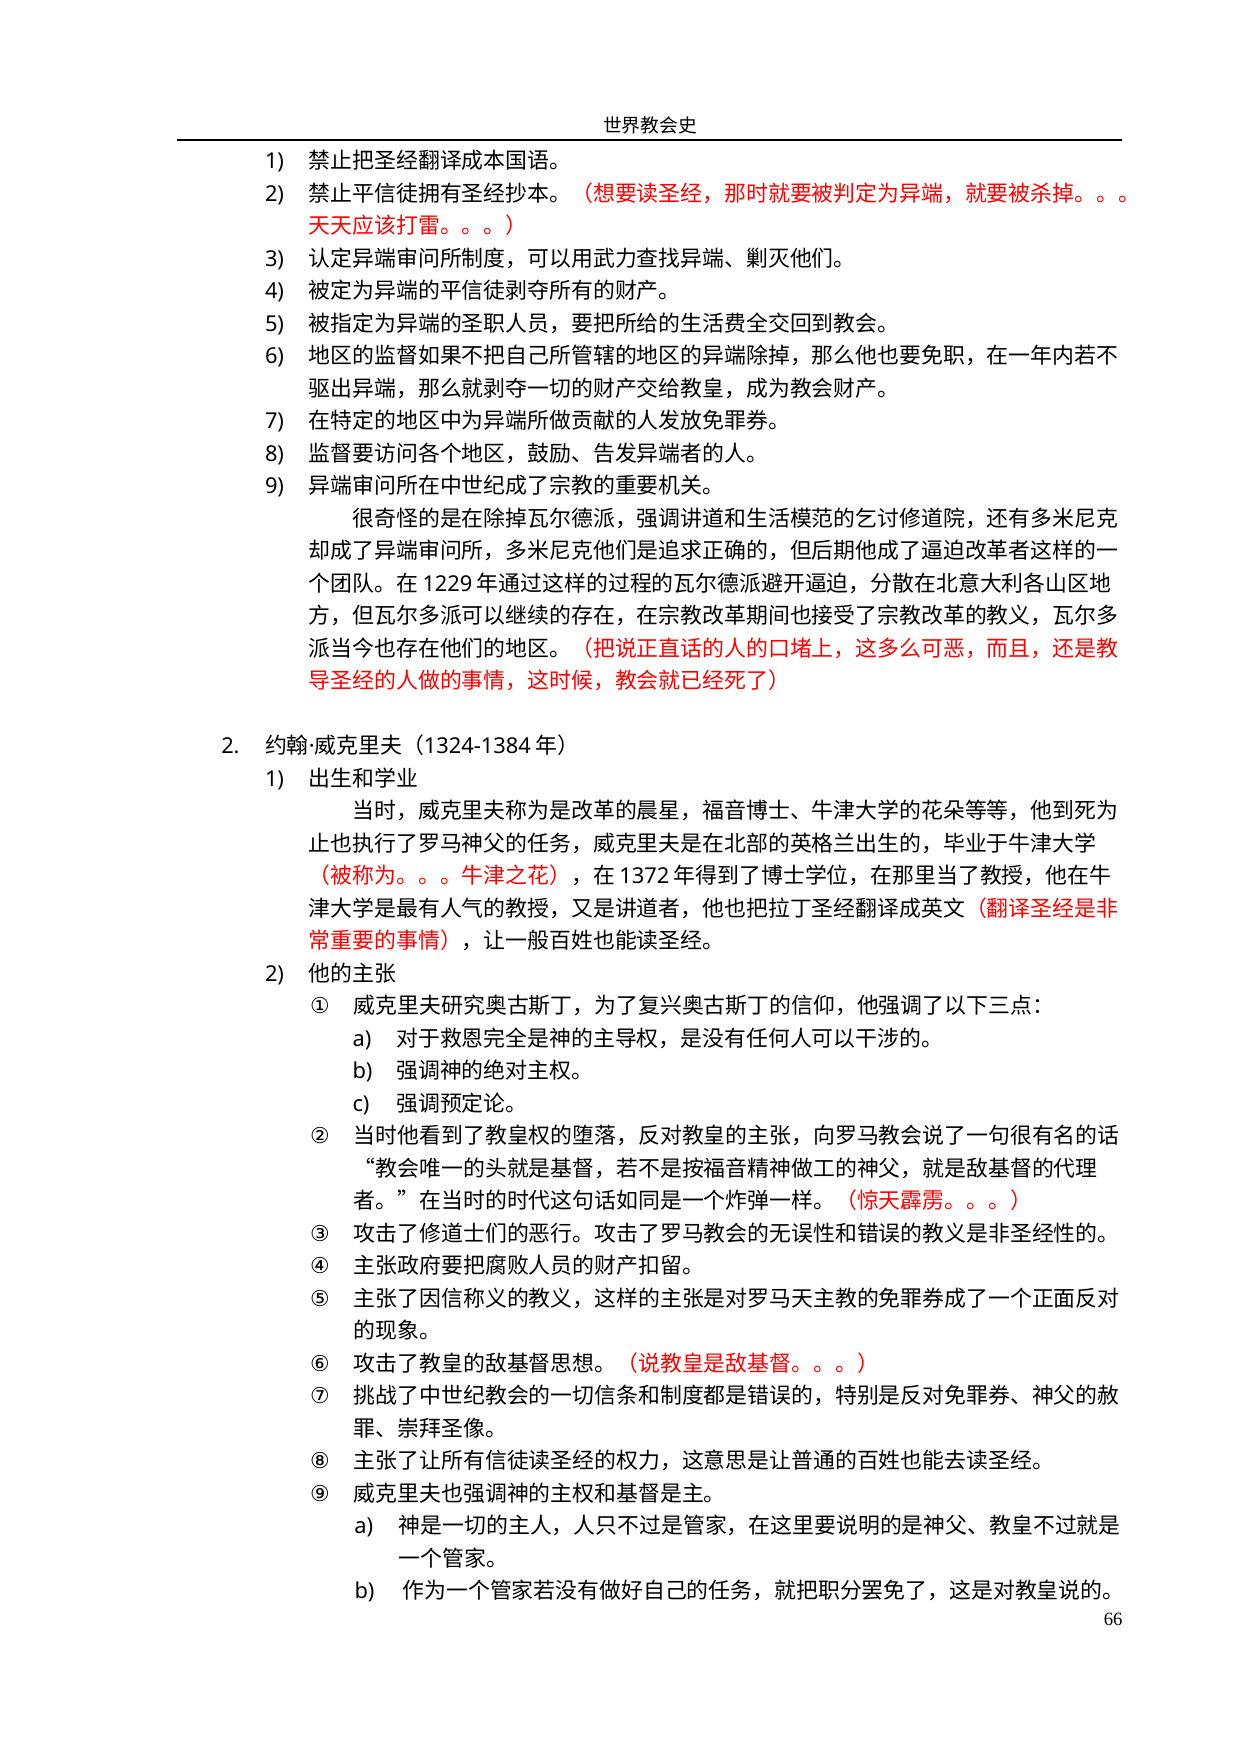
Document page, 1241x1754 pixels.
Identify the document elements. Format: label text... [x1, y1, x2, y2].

list 认定异端审问所制度，可以用武力查找异端、剿灭他们。 [265, 241, 1122, 273]
list 强调神的绝对主权。 [352, 1053, 1122, 1086]
list 他的主张 [265, 956, 1122, 988]
list 攻击了教皇的敌基督思想。（说教皇是敌基督。。。） [310, 1346, 1122, 1378]
list 主张了因信称义的教义，这样的主张是对罗马天主教的免罪券成了一个正面反对的现象。 [310, 1281, 1122, 1346]
list 被定为异端的平信徒剥夺所有的财产。 [265, 273, 1122, 306]
list 约翰·威克里夫（1324-1384年） [221, 728, 1122, 761]
list 被指定为异端的圣职人员，要把所给的生活费全交回到教会。 [265, 306, 1122, 338]
list 挑战了中世纪教会的一切信条和制度都是错误的，特别是反对免罪券、神父的赦罪、崇拜圣像。 [310, 1378, 1122, 1443]
list 攻击了修道士们的恶行。攻击了罗马教会的无误性和错误的教义是非圣经性的。 [310, 1216, 1122, 1248]
list 监督要访问各个地区，鼓励、告发异端者的人。 [265, 436, 1122, 468]
list 当时他看到了教皇权的堕落，反对教皇的主张，向罗马教会说了一句很有名的话“教会唯一的头就是基督，若不是按福音精神做工的神父，就是敌基督的代理者。”在当时的时代这句话如同是一个炸弹一样。（惊天霹雳。。。） [310, 1118, 1122, 1216]
list 出生和学业 [265, 761, 1122, 793]
list 在特定的地区中为异端所做贡献的人发放免罪券。 [265, 403, 1122, 436]
list 主张了让所有信徒读圣经的权力，这意思是让普通的百姓也能去读圣经。 [310, 1443, 1122, 1476]
list 威克里夫研究奥古斯丁，为了复兴奥古斯丁的信仰，他强调了以下三点： [310, 988, 1122, 1021]
list 异端审问所在中世纪成了宗教的重要机关。 [265, 468, 1122, 501]
text 很奇怪的是在除掉瓦尔德派，强调讲道和生活模范的乞讨修道院，还有多米尼克却成了异端审问所，多米尼克他们是追求正确的，但后期他成了逼迫改革者这样的一个团队。在1229年通过这样的过程的瓦尔德派避开逼迫，分散在北意大利各山区地方，但瓦尔多派可以继续的存在，在宗教改革期间也接受了宗教改革的教义，瓦尔多派当今也存在他们的地区。（把说正直话的人的口堵上，这多么可恶，而且，还是教导圣经的人做的事情，这时候，教会就已经死了） [308, 501, 1122, 696]
list 作为一个管家若没有做好自己的任务，就把职分罢免了，这是对教皇说的。 [310, 1573, 1122, 1606]
list 威克里夫也强调神的主权和基督是主。 [310, 1476, 1122, 1508]
list 禁止把圣经翻译成本国语。 [265, 143, 1122, 176]
list 禁止平信徒拥有圣经抄本。（想要读圣经，那时就要被判定为异端，就要被杀掉。。。天天应该打雷。。。） [265, 176, 1122, 241]
list 强调预定论。 [352, 1086, 1122, 1118]
list 主张政府要把腐败人员的财产扣留。 [310, 1248, 1122, 1281]
list 地区的监督如果不把自己所管辖的地区的异端除掉，那么他也要免职，在一年内若不驱出异端，那么就剥夺一切的财产交给教皇，成为教会财产。 [265, 338, 1122, 403]
text 当时，威克里夫称为是改革的晨星，福音博士、牛津大学的花朵等等，他到死为止也执行了罗马神父的任务，威克里夫是在北部的英格兰出生的，毕业于牛津大学（被称为。。。牛津之花），在1372年得到了博士学位，在那里当了教授，他在牛津大学是最有人气的教授，又是讲道者，他也把拉丁圣经翻译成英文（翻译圣经是非常重要的事情），让一般百姓也能读圣经。 [308, 793, 1122, 956]
list 对于救恩完全是神的主导权，是没有任何人可以干涉的。 [352, 1021, 1122, 1053]
list 神是一切的主人，人只不过是管家，在这里要说明的是神父、教皇不过就是一个管家。 [354, 1508, 1122, 1573]
